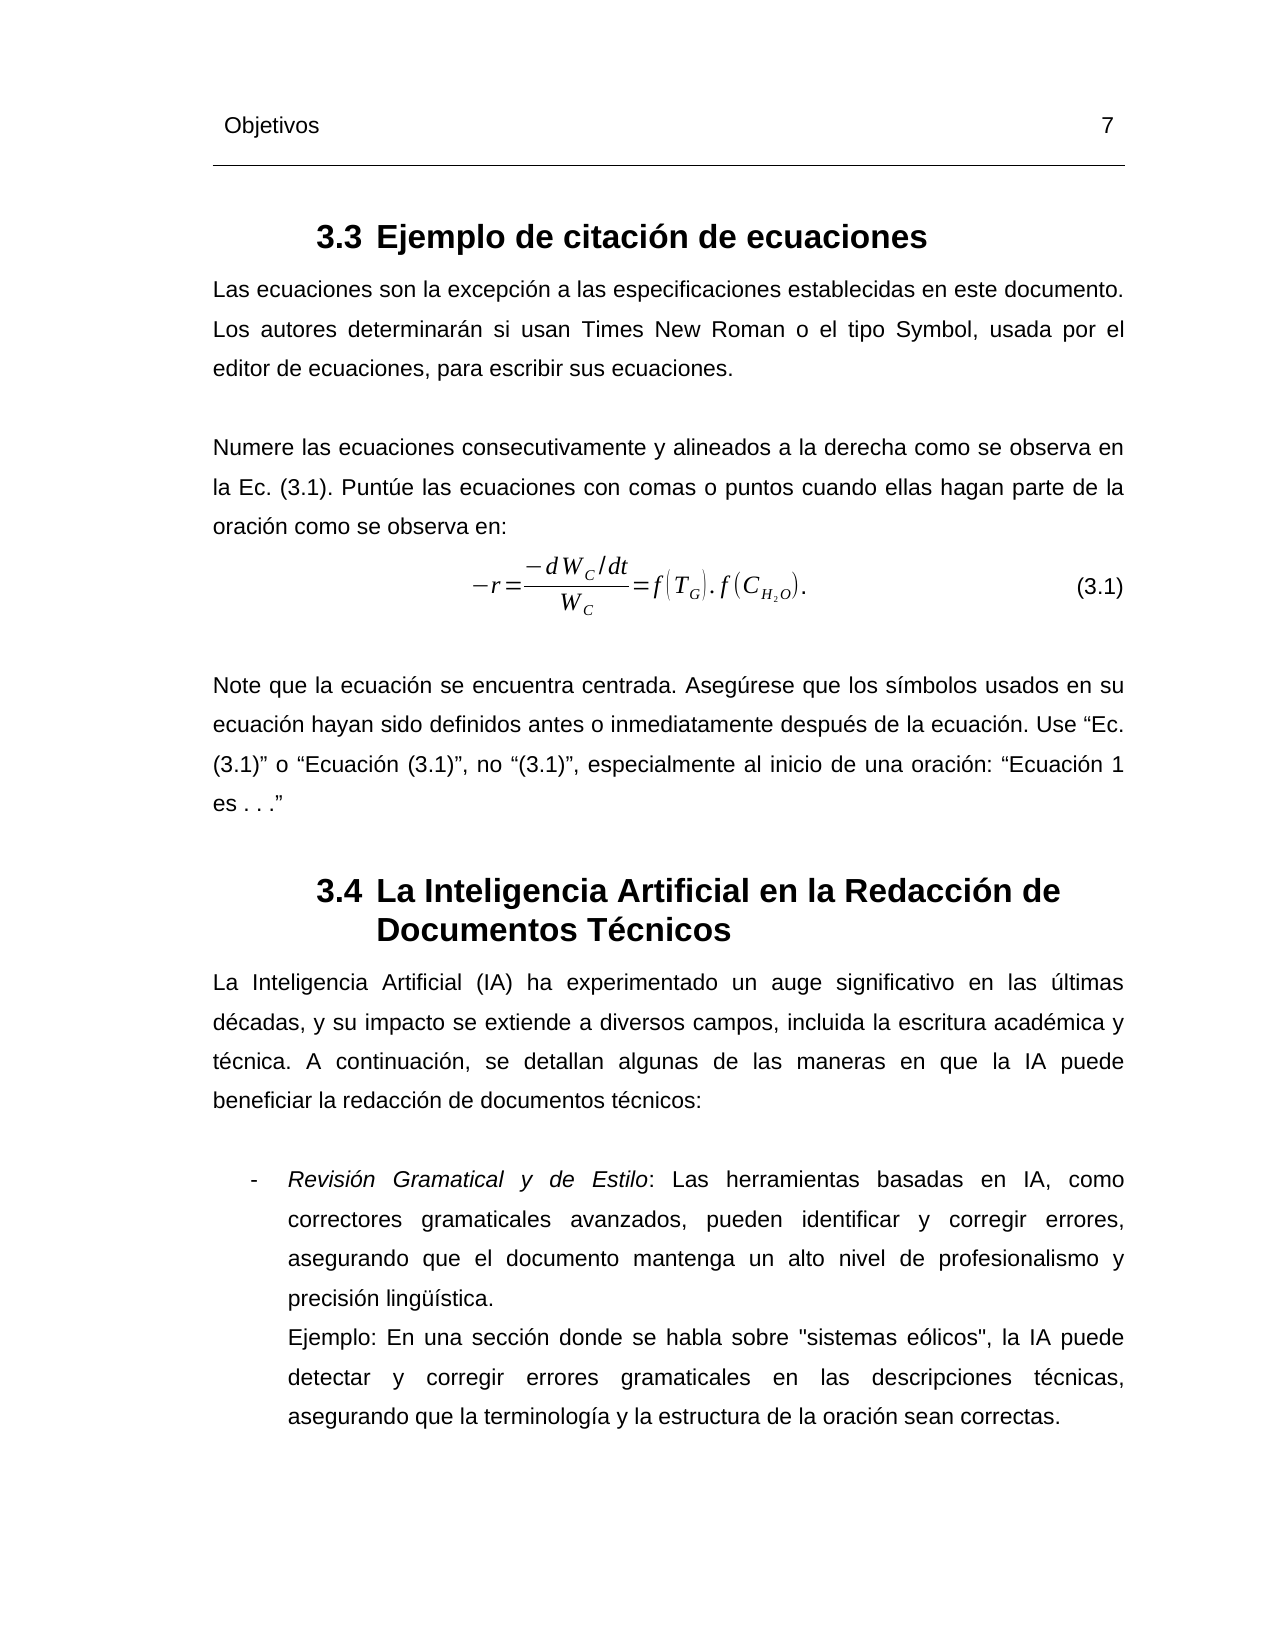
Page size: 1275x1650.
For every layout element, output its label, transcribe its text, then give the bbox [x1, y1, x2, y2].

text La Inteligencia Artificial (IA) ha experimentado un auge significativo en las últimas décadas, y su impacto se extiende a diversos campos, incluida la escritura académica y técnica. A continuación, se detallan algunas de las maneras en que la IA puede beneficiar la redacción de documentos técnicos: [213, 969, 1125, 1114]
text Note que la ecuación se encuentra centrada. Asegúrese que los símbolos usados en su ecuación hayan sido definidos antes o inmediatamente después de la ecuación. Use “Ec. (3.1)” o “Ecuación (3.1)”, no “(3.1)”, especialmente al inicio de una oración: “Ecuación 1 es . . .” [213, 672, 1125, 816]
table_header (3.1) [1065, 553, 1135, 632]
text Ejemplo: En una sección donde se habla sobre "sistemas eólicos", la IA puede detectar y corregir errores gramaticales en las descripciones técnicas, asegurando que la terminología y la estructura de la oración sean correctas. [288, 1324, 1125, 1429]
text Numere las ecuaciones consecutivamente y alineados a la derecha como se observa en la Ec. (3.1). Puntúe las ecuaciones con comas o puntos cuando ellas hagan parte de la oración como se observa en: [213, 434, 1125, 539]
table_header . [213, 553, 1065, 632]
subtitle La Inteligencia Artificial en la Redacción de Documentos Técnicos [316, 871, 1125, 948]
list Revisión Gramatical y de Estilo: Las herramientas basadas en IA, como correctores gramaticales avanzados, pueden identificar y corregir errores, asegurando que el documento mantenga un alto nivel de profesionalismo y precisión lingüística. [250, 1166, 1125, 1311]
subtitle Ejemplo de citación de ecuaciones [316, 217, 1125, 256]
text Las ecuaciones son la excepción a las especificaciones establecidas en este documento. Los autores determinarán si usan Times New Roman o el tipo Symbol, usada por el editor de ecuaciones, para escribir sus ecuaciones. [213, 276, 1125, 382]
